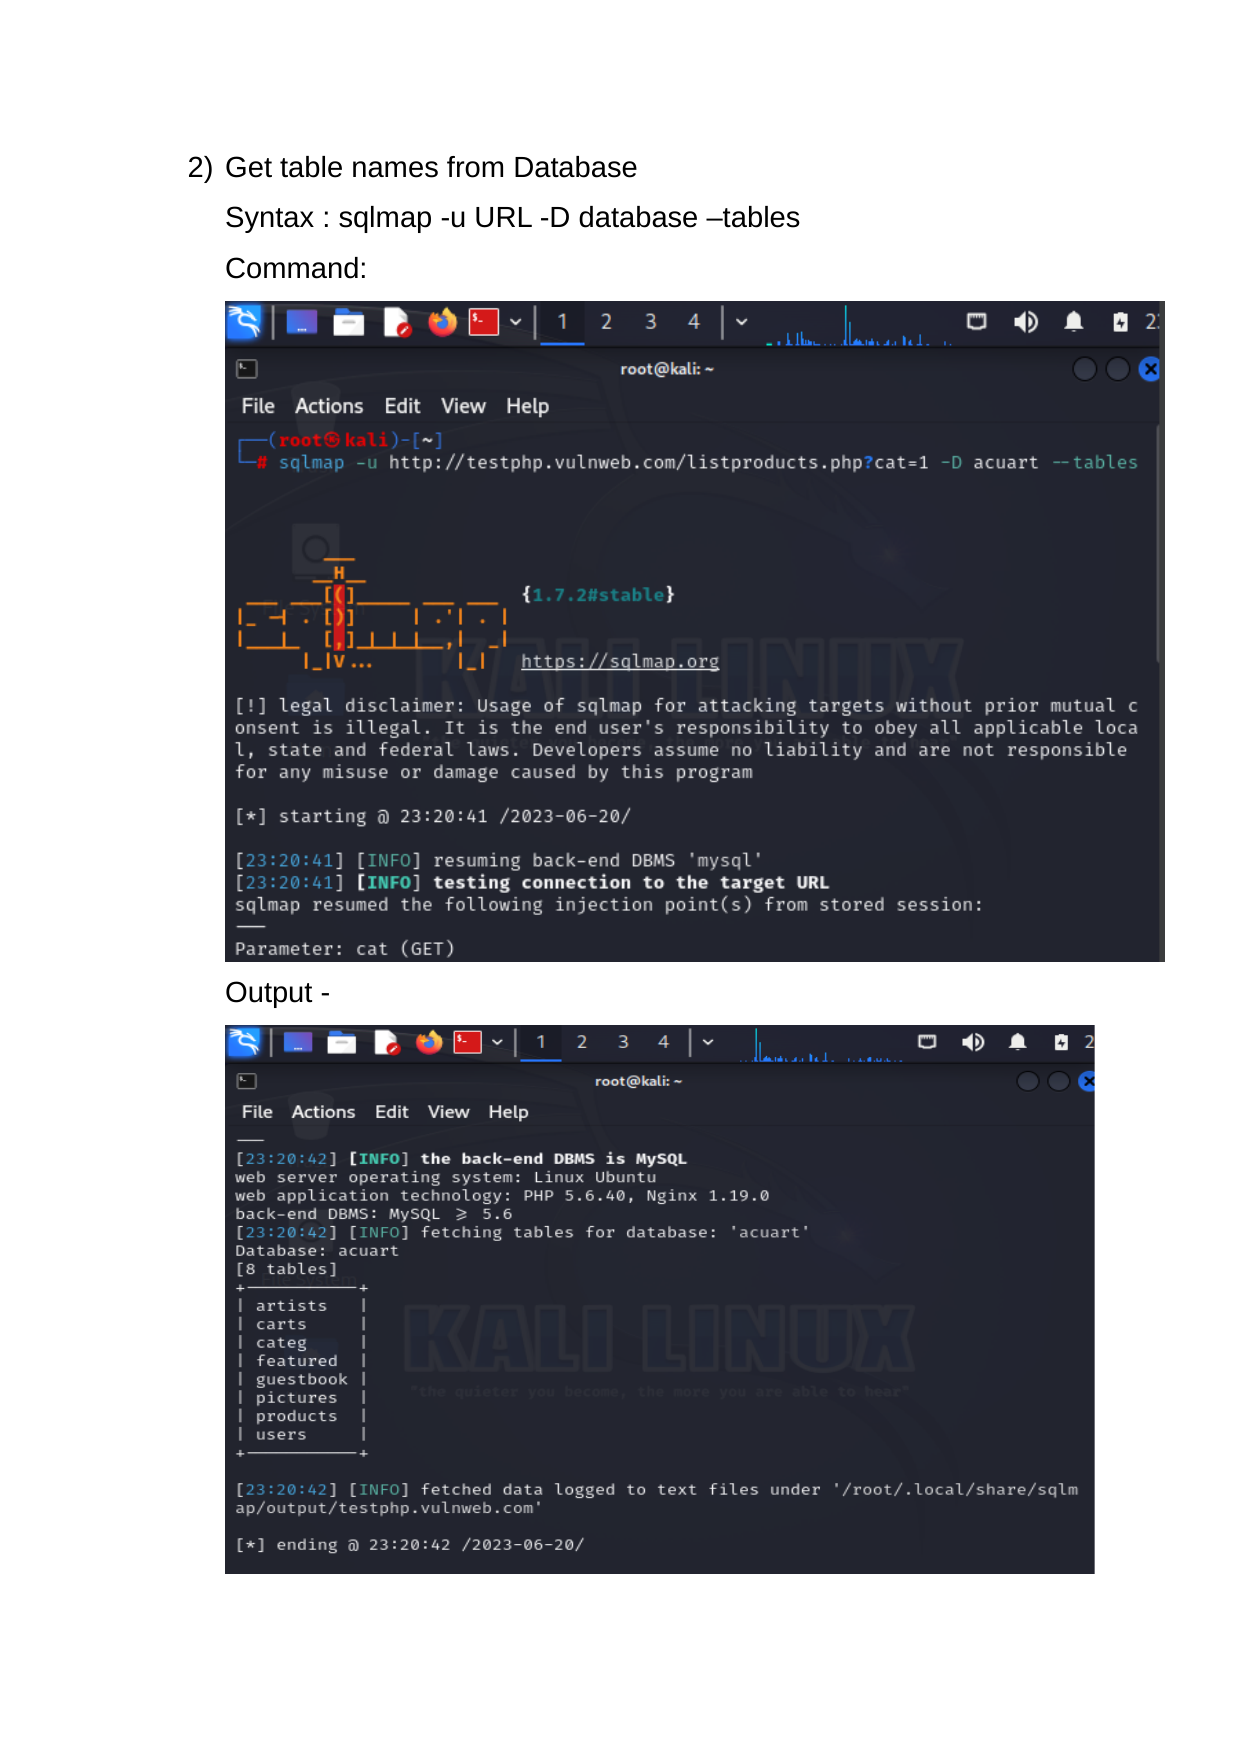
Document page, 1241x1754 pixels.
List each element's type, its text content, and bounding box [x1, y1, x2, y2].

list Syntax : sqlmap -u URL -D database –tables [225, 200, 1090, 234]
picture [225, 301, 1165, 962]
list Output - [225, 975, 1090, 1009]
list Command: [225, 251, 1090, 284]
picture [225, 1025, 1095, 1574]
list Get table names from Database [187, 150, 1090, 183]
